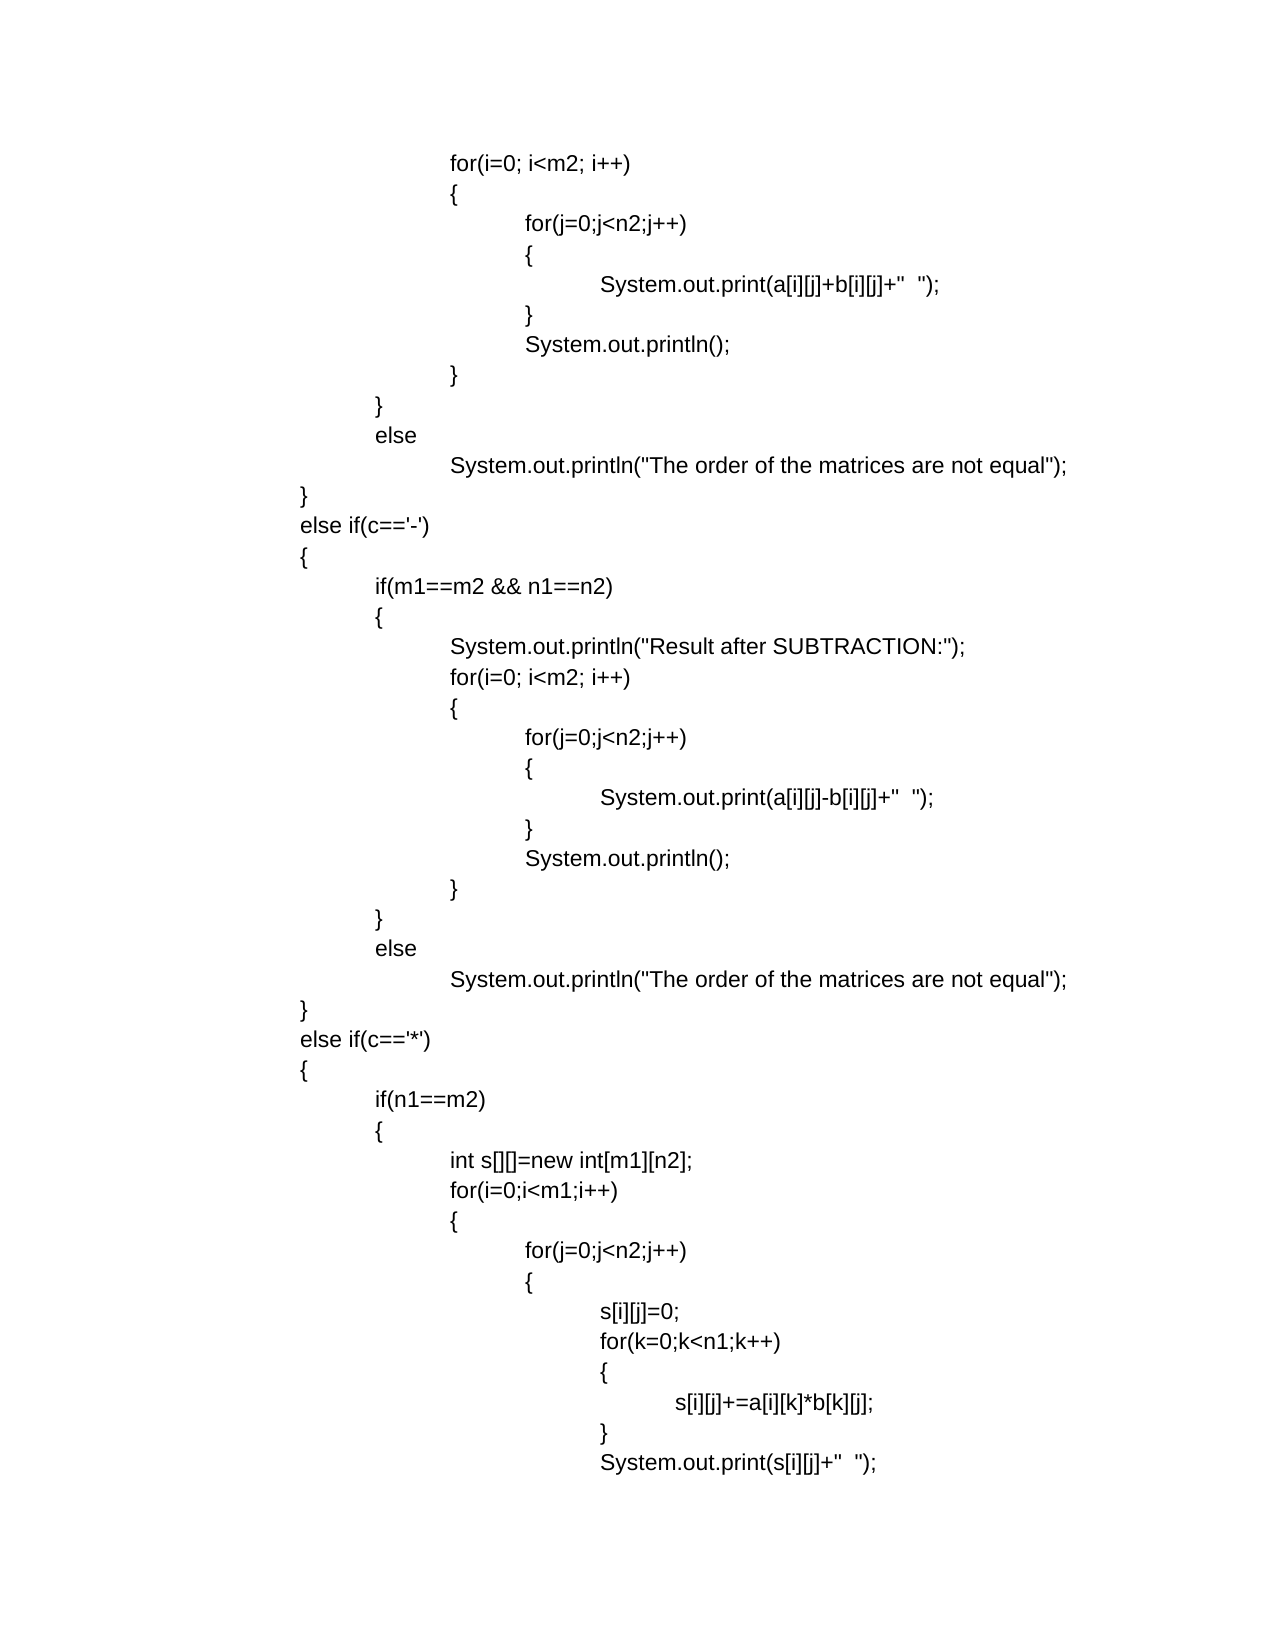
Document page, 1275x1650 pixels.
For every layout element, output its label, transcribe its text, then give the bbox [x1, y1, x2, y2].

text } [150, 996, 1125, 1022]
text int s[][]=new int[m1][n2]; [150, 1147, 1125, 1173]
text else [150, 935, 1125, 962]
text } [150, 392, 1125, 418]
text else [150, 422, 1125, 448]
text else if(c=='-') [150, 512, 1125, 539]
text } [150, 814, 1125, 841]
text { [150, 180, 1125, 207]
text { [150, 694, 1125, 720]
text System.out.println("The order of the matrices are not equal"); [150, 966, 1125, 992]
text for(j=0;j<n2;j++) [150, 210, 1125, 237]
text { [150, 1207, 1125, 1234]
text } [150, 905, 1125, 932]
text System.out.println("The order of the matrices are not equal"); [150, 452, 1125, 478]
text { [150, 543, 1125, 569]
text else if(c=='*') [150, 1026, 1125, 1052]
text } [150, 482, 1125, 509]
text } [150, 361, 1125, 388]
text for(i=0;i<m1;i++) [150, 1177, 1125, 1203]
text System.out.println("Result after SUBTRACTION:"); [150, 633, 1125, 660]
text { [150, 1117, 1125, 1143]
text { [150, 241, 1125, 267]
text { [150, 1268, 1125, 1294]
text } [150, 875, 1125, 901]
text { [150, 1056, 1125, 1083]
text System.out.print(s[i][j]+" "); [150, 1449, 1125, 1475]
text { [150, 754, 1125, 781]
text for(k=0;k<n1;k++) [150, 1328, 1125, 1354]
text if(n1==m2) [150, 1086, 1125, 1113]
text for(j=0;j<n2;j++) [150, 1237, 1125, 1264]
text for(i=0; i<m2; i++) [150, 150, 1125, 176]
text s[i][j]+=a[i][k]*b[k][j]; [150, 1388, 1125, 1415]
text System.out.print(a[i][j]+b[i][j]+" "); [150, 271, 1125, 297]
text if(m1==m2 && n1==n2) [150, 573, 1125, 599]
text { [150, 1358, 1125, 1385]
text s[i][j]=0; [150, 1298, 1125, 1324]
text System.out.println(); [150, 845, 1125, 871]
text for(j=0;j<n2;j++) [150, 724, 1125, 750]
text } [150, 301, 1125, 327]
text for(i=0; i<m2; i++) [150, 663, 1125, 690]
text System.out.println(); [150, 331, 1125, 358]
text } [150, 1419, 1125, 1445]
text { [150, 603, 1125, 629]
text System.out.print(a[i][j]-b[i][j]+" "); [150, 784, 1125, 811]
